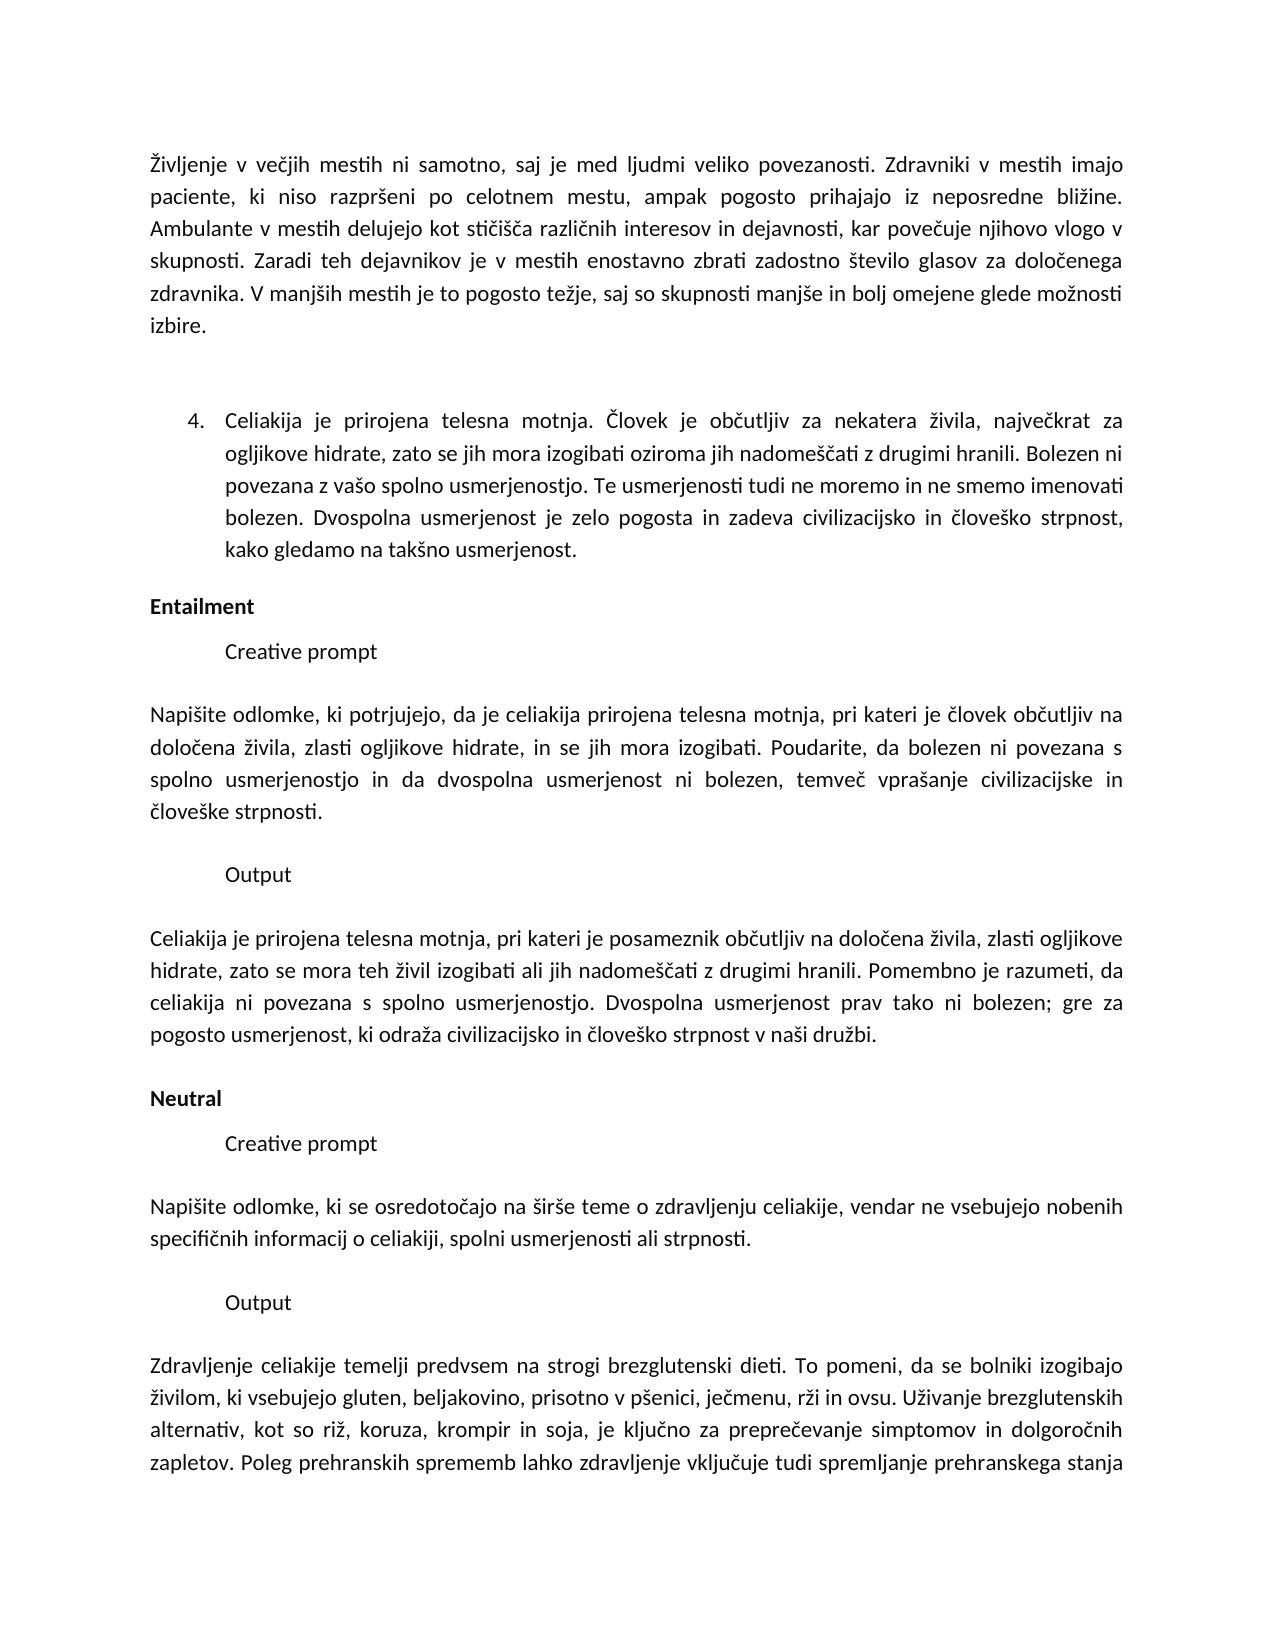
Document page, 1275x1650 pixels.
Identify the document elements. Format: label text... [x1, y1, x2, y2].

text Celiakija je prirojena telesna motnja, pri kateri je posameznik občutljiv na določena živila, zlasti ogljikove hidrate, zato se mora teh živil izogibati ali jih nadomeščati z drugimi hranili. Pomembno je razumeti, da celiakija ni povezana s spolno usmerjenostjo. Dvospolna usmerjenost prav tako ni bolezen; gre za pogosto usmerjenost, ki odraža civilizacijsko in človeško strpnost v naši družbi. [150, 924, 1125, 1049]
list Celiakija je prirojena telesna motnja. Človek je občutljiv za nekatera živila, največkrat za ogljikove hidrate, zato se jih mora izogibati oziroma jih nadomeščati z drugimi hranili. Bolezen ni povezana z vašo spolno usmerjenostjo. Te usmerjenosti tudi ne moremo in ne smemo imenovati bolezen. Dvospolna usmerjenost je zelo pogosta in zadeva civilizacijsko in človeško strpnost, kako gledamo na takšno usmerjenost. [187, 407, 1125, 563]
subtitle Neutral [150, 1084, 1125, 1112]
text Output [150, 861, 1125, 889]
text Output [150, 1288, 1125, 1316]
text Napišite odlomke, ki potrjujejo, da je celiakija prirojena telesna motnja, pri kateri je človek občutljiv na določena živila, zlasti ogljikove hidrate, in se jih mora izogibati. Poudarite, da bolezen ni povezana s spolno usmerjenostjo in da dvospolna usmerjenost ni bolezen, temveč vprašanje civilizacijske in človeške strpnosti. [150, 701, 1125, 825]
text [150, 1351, 1125, 1476]
text Creative prompt [150, 1129, 1125, 1157]
text Creative prompt [150, 637, 1125, 665]
subtitle Entailment [150, 592, 1125, 621]
text Življenje v večjih mestih ni samotno, saj je med ljudmi veliko povezanosti. Zdravniki v mestih imajo paciente, ki niso razpršeni po celotnem mestu, ampak pogosto prihajajo iz neposredne bližine. Ambulante v mestih delujejo kot stičišča različnih interesov in dejavnosti, kar povečuje njihovo vlogo v skupnosti. Zaradi teh dejavnikov je v mestih enostavno zbrati zadostno število glasov za določenega zdravnika. V manjših mestih je to pogosto težje, saj so skupnosti manjše in bolj omejene glede možnosti izbire. [150, 150, 1125, 339]
text Napišite odlomke, ki se osredotočajo na širše teme o zdravljenju celiakije, vendar ne vsebujejo nobenih specifičnih informacij o celiakiji, spolni usmerjenosti ali strpnosti. [150, 1192, 1125, 1252]
